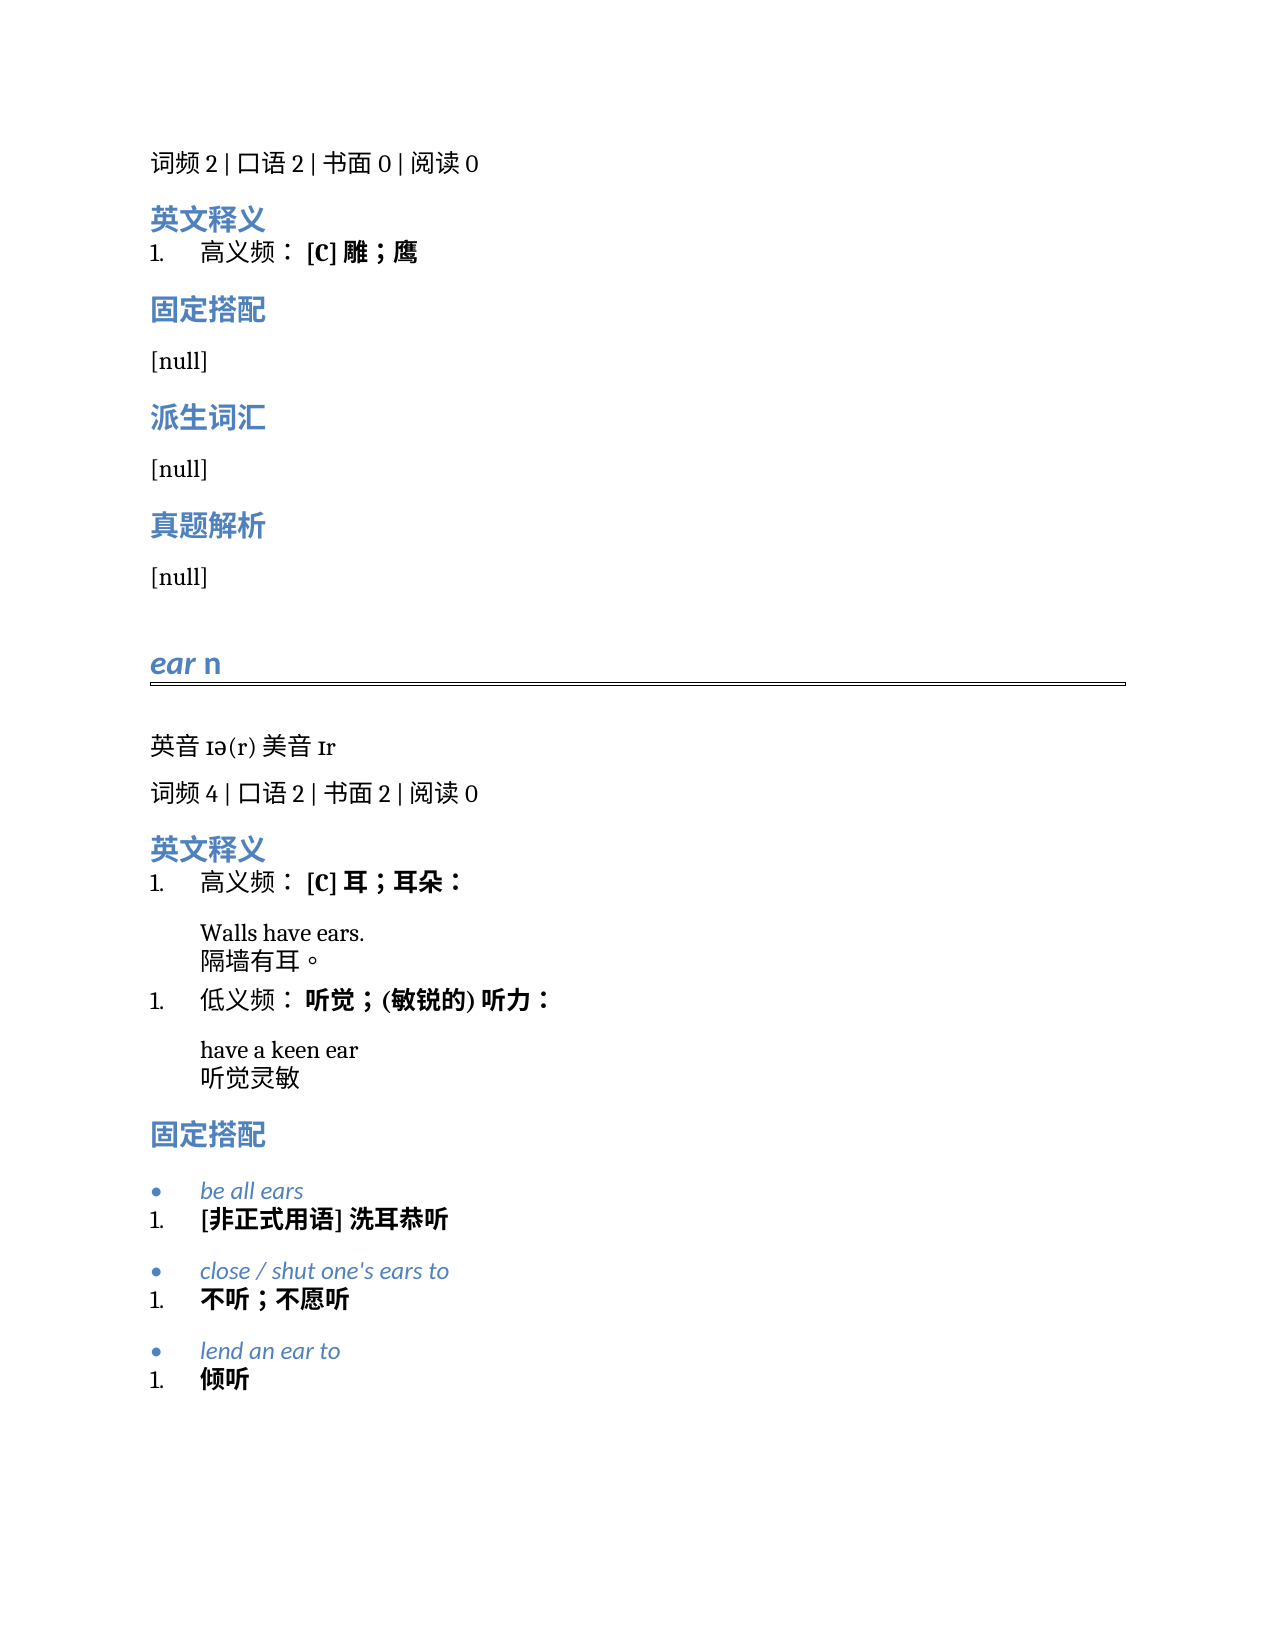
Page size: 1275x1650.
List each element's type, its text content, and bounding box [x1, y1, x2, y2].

subtitle 固定搭配 [150, 1114, 1125, 1154]
subtitle 真题解析 [150, 505, 1125, 544]
text [null] [150, 347, 1125, 376]
list 倾听 [150, 1366, 1125, 1394]
subtitle 英文释义 [150, 199, 1125, 239]
subtitle be all ears [150, 1175, 1125, 1206]
text 英音 ɪə(r) 美音 ɪr [150, 732, 1125, 761]
text 词频 2 | 口语 2 | 书面 0 | 阅读 0 [150, 150, 1125, 179]
text Walls have ears. 隔墙有耳。 [200, 919, 1075, 976]
list 高义频： [C] 耳；耳朵： [150, 869, 1125, 898]
text have a keen ear 听觉灵敏 [200, 1036, 1075, 1094]
list [非正式用语] 洗耳恭听 [150, 1206, 1125, 1234]
text [null] [150, 563, 1125, 592]
subtitle lend an ear to [150, 1335, 1125, 1366]
subtitle close / shut one's ears to [150, 1255, 1125, 1286]
text 词频 4 | 口语 2 | 书面 2 | 阅读 0 [150, 780, 1125, 809]
list 高义频： [C] 雕；鹰 [150, 239, 1125, 268]
subtitle ear n [150, 642, 1125, 682]
list 不听；不愿听 [150, 1286, 1125, 1314]
text [null] [150, 455, 1125, 484]
subtitle 固定搭配 [150, 289, 1125, 328]
subtitle 英文释义 [150, 829, 1125, 869]
subtitle 派生词汇 [150, 397, 1125, 437]
list 低义频： 听觉；(敏锐的) 听力： [150, 987, 1125, 1015]
